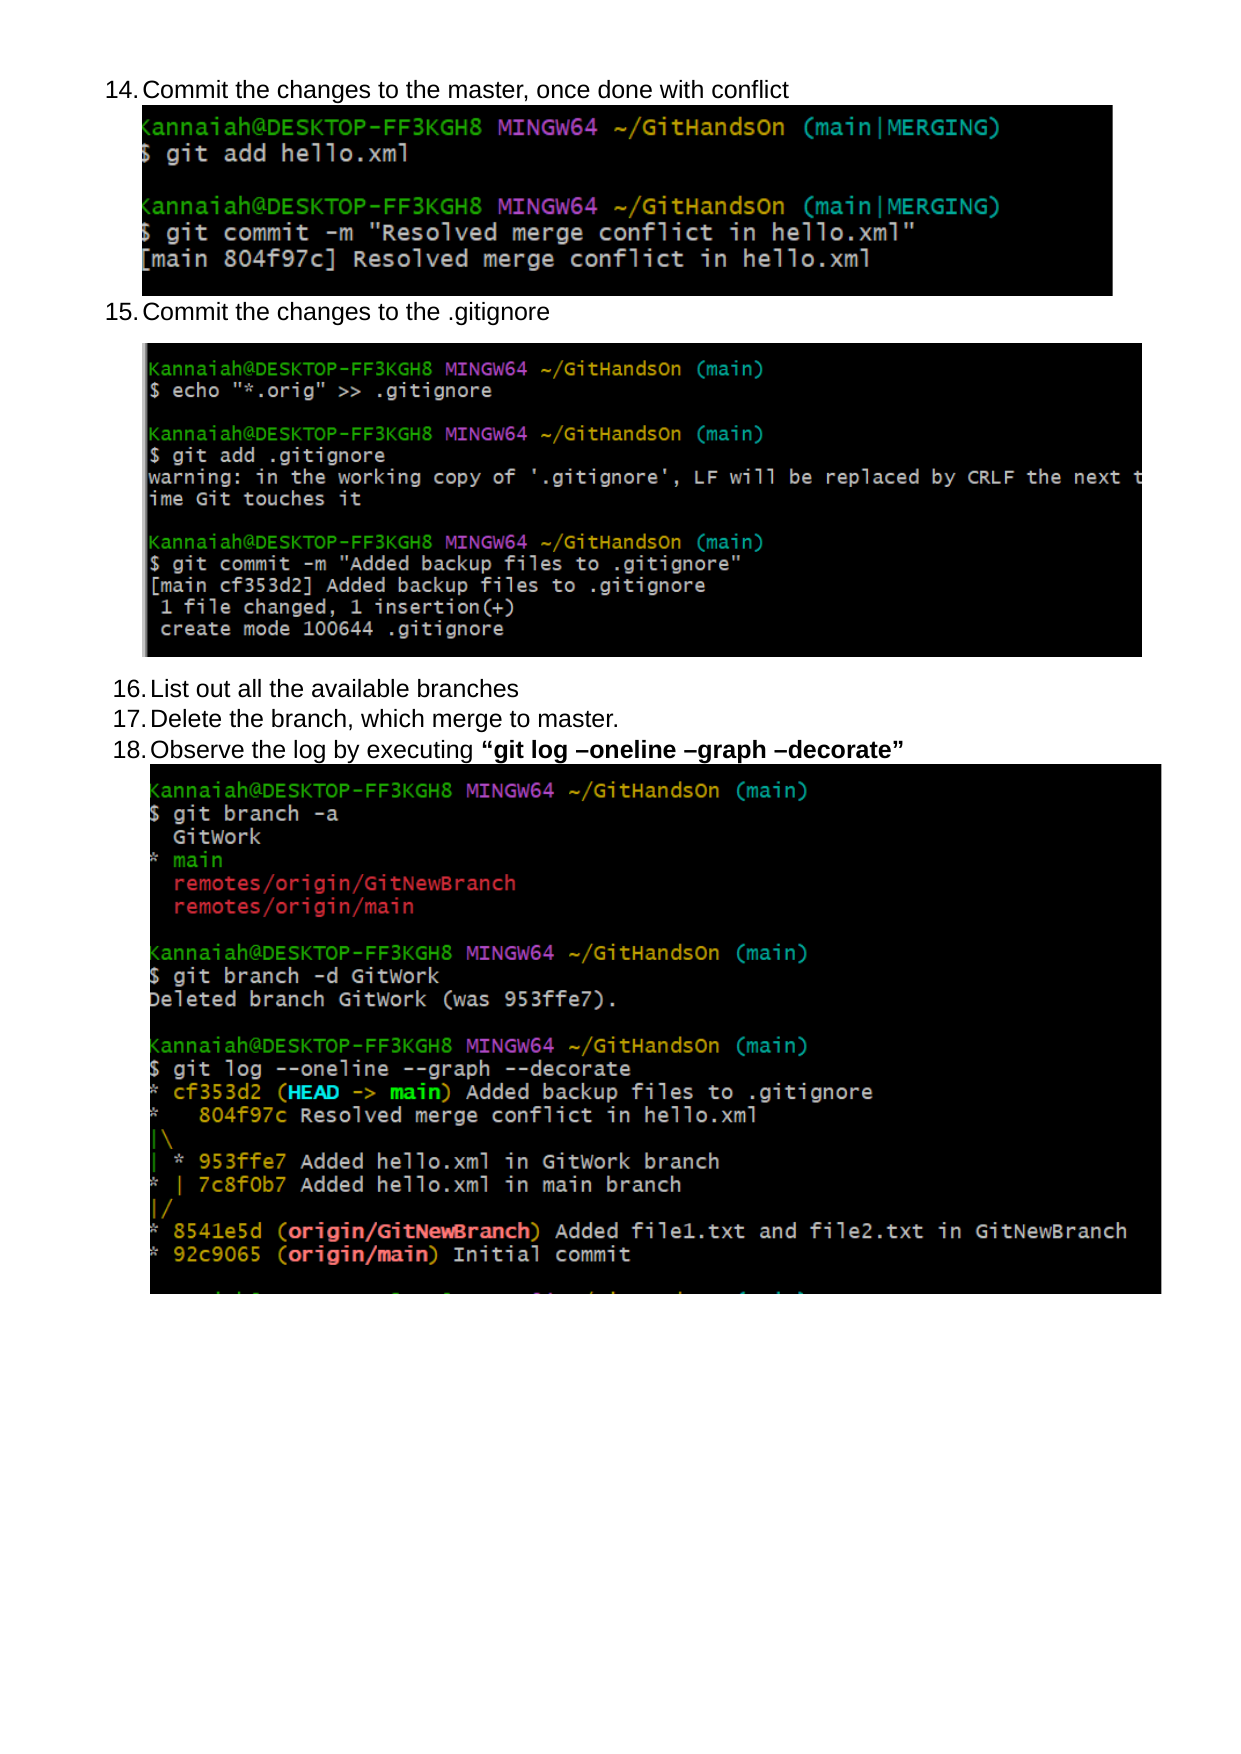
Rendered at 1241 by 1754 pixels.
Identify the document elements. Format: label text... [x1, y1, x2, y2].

list Delete the branch, which merge to master. [112, 704, 1165, 733]
picture [142, 105, 1113, 296]
picture [142, 343, 1142, 657]
list List out all the available branches [112, 674, 1165, 703]
list Commit the changes to the .gitignore [104, 297, 1165, 326]
picture [150, 764, 1162, 1294]
list Observe the log by executing “git log –oneline –graph –decorate” [112, 734, 1165, 763]
